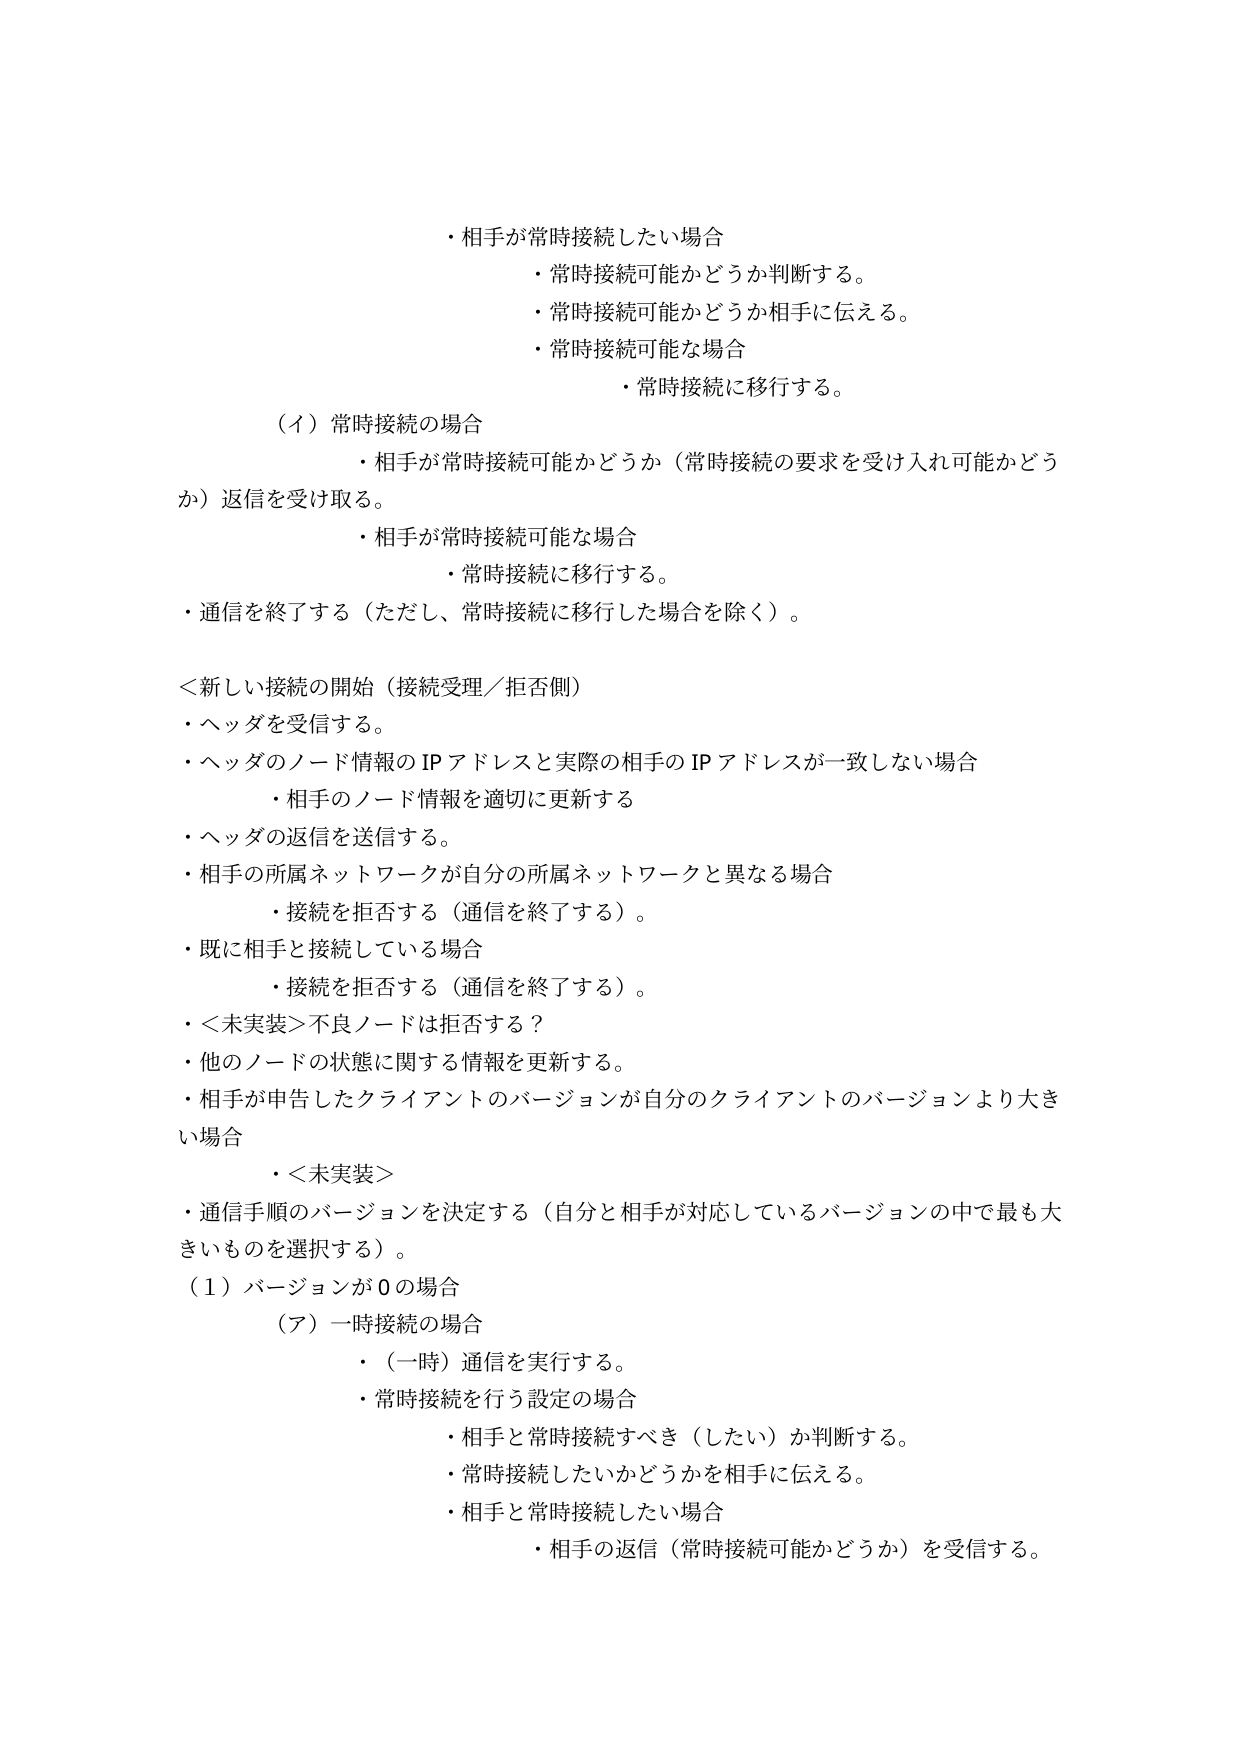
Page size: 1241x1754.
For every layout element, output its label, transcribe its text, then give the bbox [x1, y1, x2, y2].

text ・ヘッダの返信を送信する。 [177, 817, 1063, 854]
text ・常時接続可能かどうか相手に伝える。 [177, 292, 1063, 329]
text （イ）常時接続の場合 [177, 404, 1063, 442]
text ・相手が常時接続可能な場合 [177, 517, 1063, 554]
text ・接続を拒否する（通信を終了する）。 [177, 967, 1063, 1004]
text ・相手が常時接続可能かどうか（常時接続の要求を受け入れ可能かどうか）返信を受け取る。 [177, 442, 1063, 517]
text （１）バージョンが0の場合 [177, 1267, 1063, 1304]
text ・通信手順のバージョンを決定する（自分と相手が対応しているバージョンの中で最も大きいものを選択する）。 [177, 1192, 1063, 1267]
text ・常時接続可能な場合 [177, 329, 1063, 367]
text ・相手の返信（常時接続可能かどうか）を受信する。 [177, 1529, 1063, 1567]
text ・常時接続に移行する。 [177, 367, 1063, 404]
text ・相手のノード情報を適切に更新する [177, 779, 1063, 817]
text ・常時接続可能かどうか判断する。 [177, 254, 1063, 292]
text ・相手と常時接続すべき（したい）か判断する。 [177, 1417, 1063, 1454]
text ・相手の所属ネットワークが自分の所属ネットワークと異なる場合 [177, 854, 1063, 892]
text ＜新しい接続の開始（接続受理／拒否側） [177, 667, 1063, 704]
text ・常時接続を行う設定の場合 [177, 1379, 1063, 1417]
text ・相手と常時接続したい場合 [177, 1492, 1063, 1529]
text ・（一時）通信を実行する。 [177, 1342, 1063, 1379]
text ・相手が常時接続したい場合 [177, 217, 1063, 254]
text ・＜未実装＞不良ノードは拒否する？ [177, 1004, 1063, 1042]
text ・相手が申告したクライアントのバージョンが自分のクライアントのバージョンより大きい場合 [177, 1079, 1063, 1154]
text （ア）一時接続の場合 [177, 1304, 1063, 1342]
text ・ヘッダを受信する。 [177, 704, 1063, 742]
text ・＜未実装＞ [177, 1154, 1063, 1192]
text ・常時接続に移行する。 [177, 554, 1063, 592]
text ・既に相手と接続している場合 [177, 929, 1063, 967]
text ・他のノードの状態に関する情報を更新する。 [177, 1042, 1063, 1079]
text ・常時接続したいかどうかを相手に伝える。 [177, 1454, 1063, 1492]
text ・ヘッダのノード情報のIPアドレスと実際の相手のIPアドレスが一致しない場合 [177, 742, 1063, 779]
text ・接続を拒否する（通信を終了する）。 [177, 892, 1063, 929]
text ・通信を終了する（ただし、常時接続に移行した場合を除く）。 [177, 592, 1063, 629]
